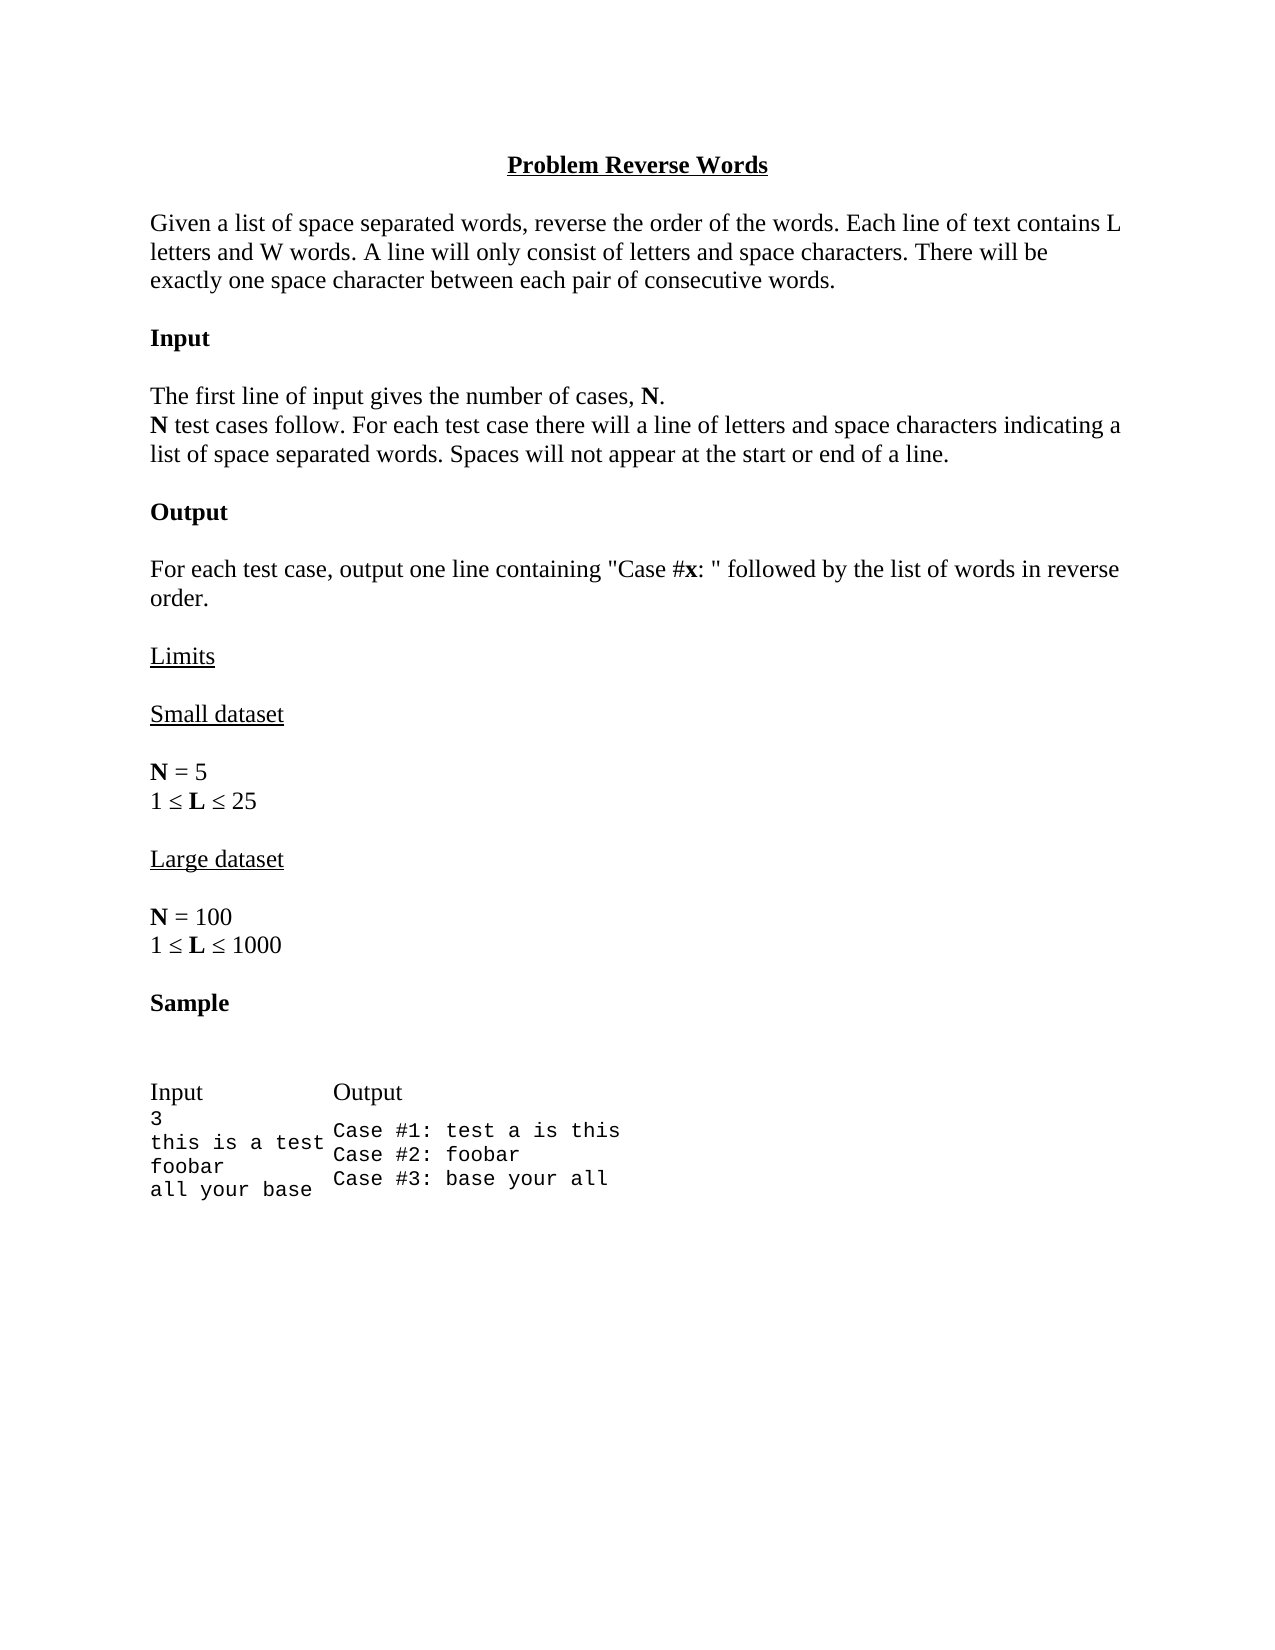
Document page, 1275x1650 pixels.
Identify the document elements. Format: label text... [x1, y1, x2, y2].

text N = 5 1 ≤ L ≤ 25 [150, 757, 1125, 814]
text Output [150, 497, 1125, 525]
text Input [150, 323, 1125, 352]
text For each test case, output one line containing "Case #x: " followed by the list of words in reverse order. [150, 554, 1125, 612]
table_header Output [331, 1046, 627, 1107]
text N = 100 1 ≤ L ≤ 1000 [150, 902, 1125, 959]
subtitle Given a list of space separated words, reverse the order of the words. Each line of text contains L letters and W words. A line will only consist of letters and space characters. There will be exactly one space character between each pair of consecutive words. [150, 208, 1125, 294]
table_header Input [149, 1046, 331, 1107]
text Small dataset [150, 699, 1125, 728]
subtitle Problem Reverse Words [150, 150, 1125, 179]
text Limits [150, 641, 1125, 670]
text Sample [150, 988, 1125, 1017]
text Large dataset [150, 844, 1125, 872]
table_cell Case #1: test a is this Case #2: foobar Case #3: base your all [331, 1107, 627, 1204]
table_cell 3 this is a test foobar all your base [149, 1107, 331, 1204]
text The first line of input gives the number of cases, N. N test cases follow. For each test case there will a line of letters and space characters indicating a list of space separated words. Spaces will not appear at the start or end of a line. [150, 381, 1125, 467]
